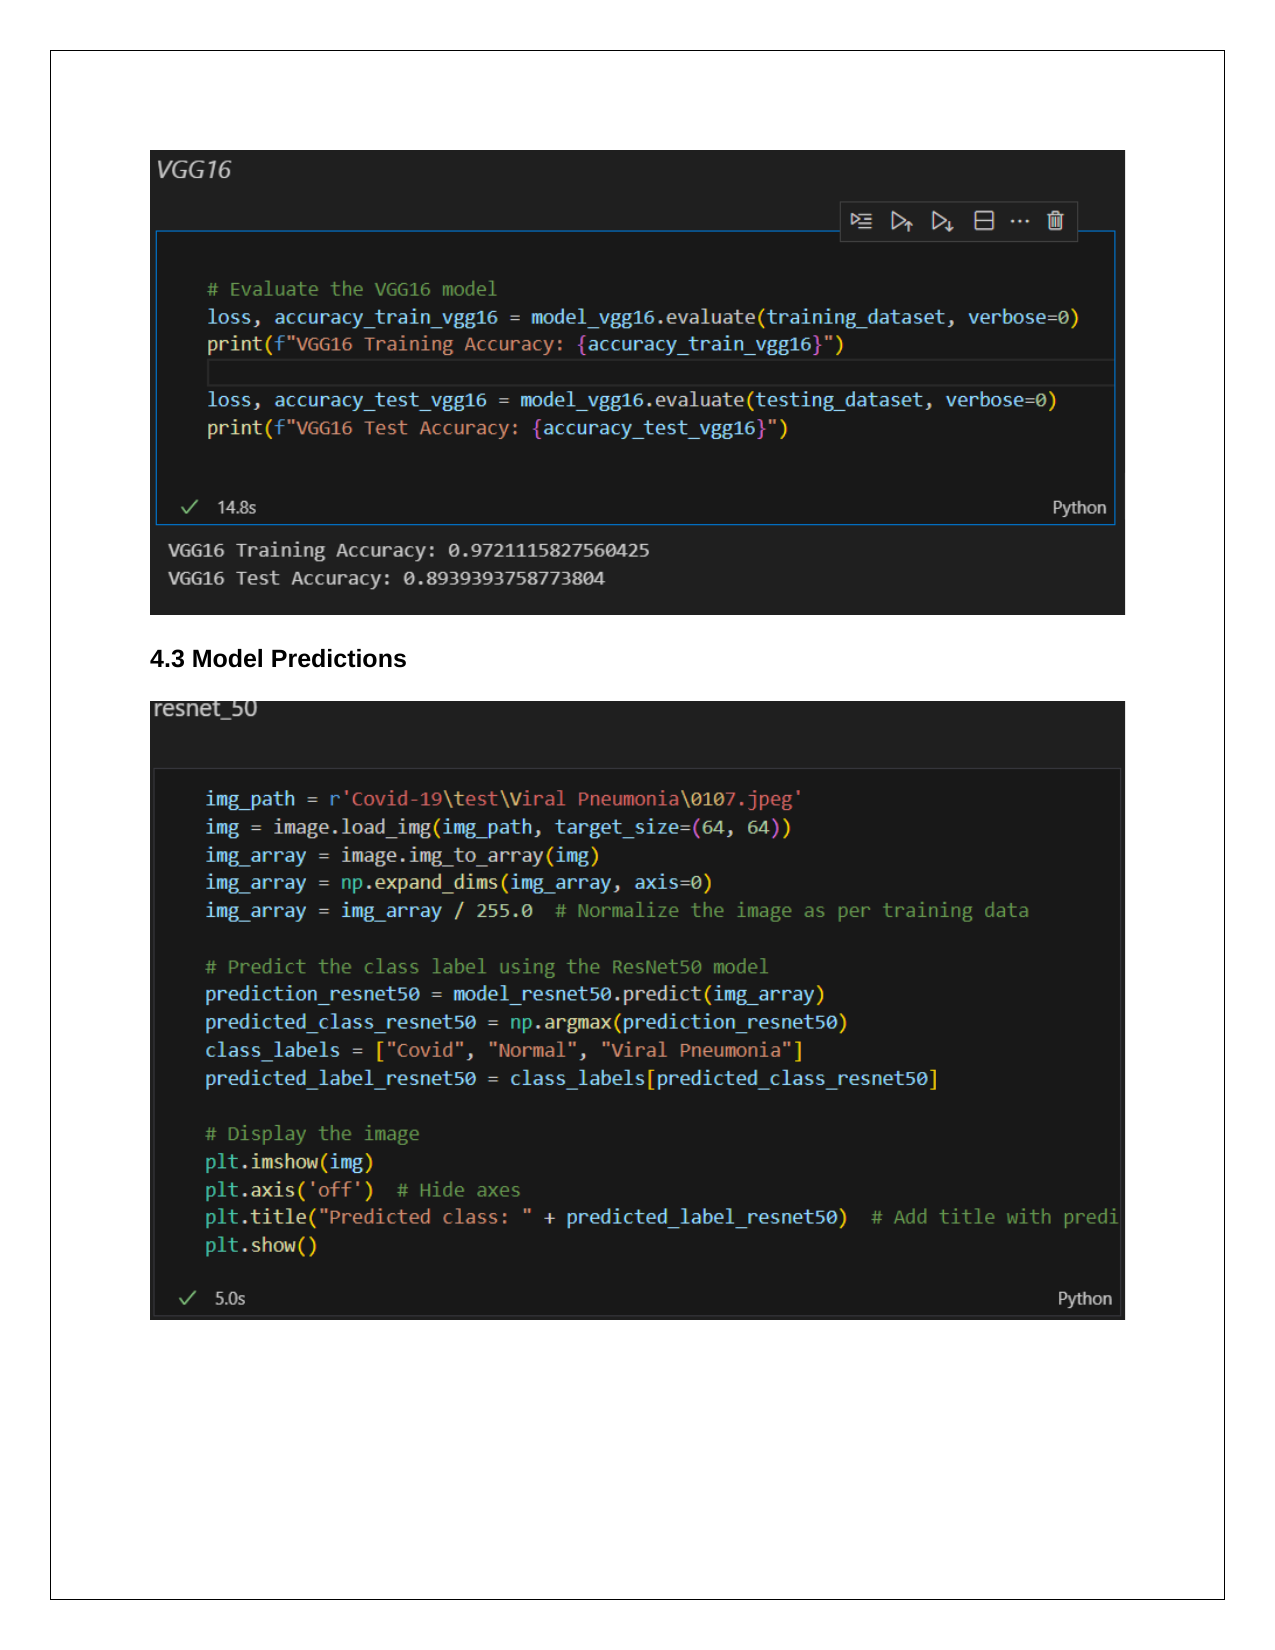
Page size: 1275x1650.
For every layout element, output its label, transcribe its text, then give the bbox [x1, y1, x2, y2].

picture [150, 701, 1125, 1320]
picture [150, 150, 1125, 615]
text 4.3 Model Predictions [150, 644, 1125, 673]
